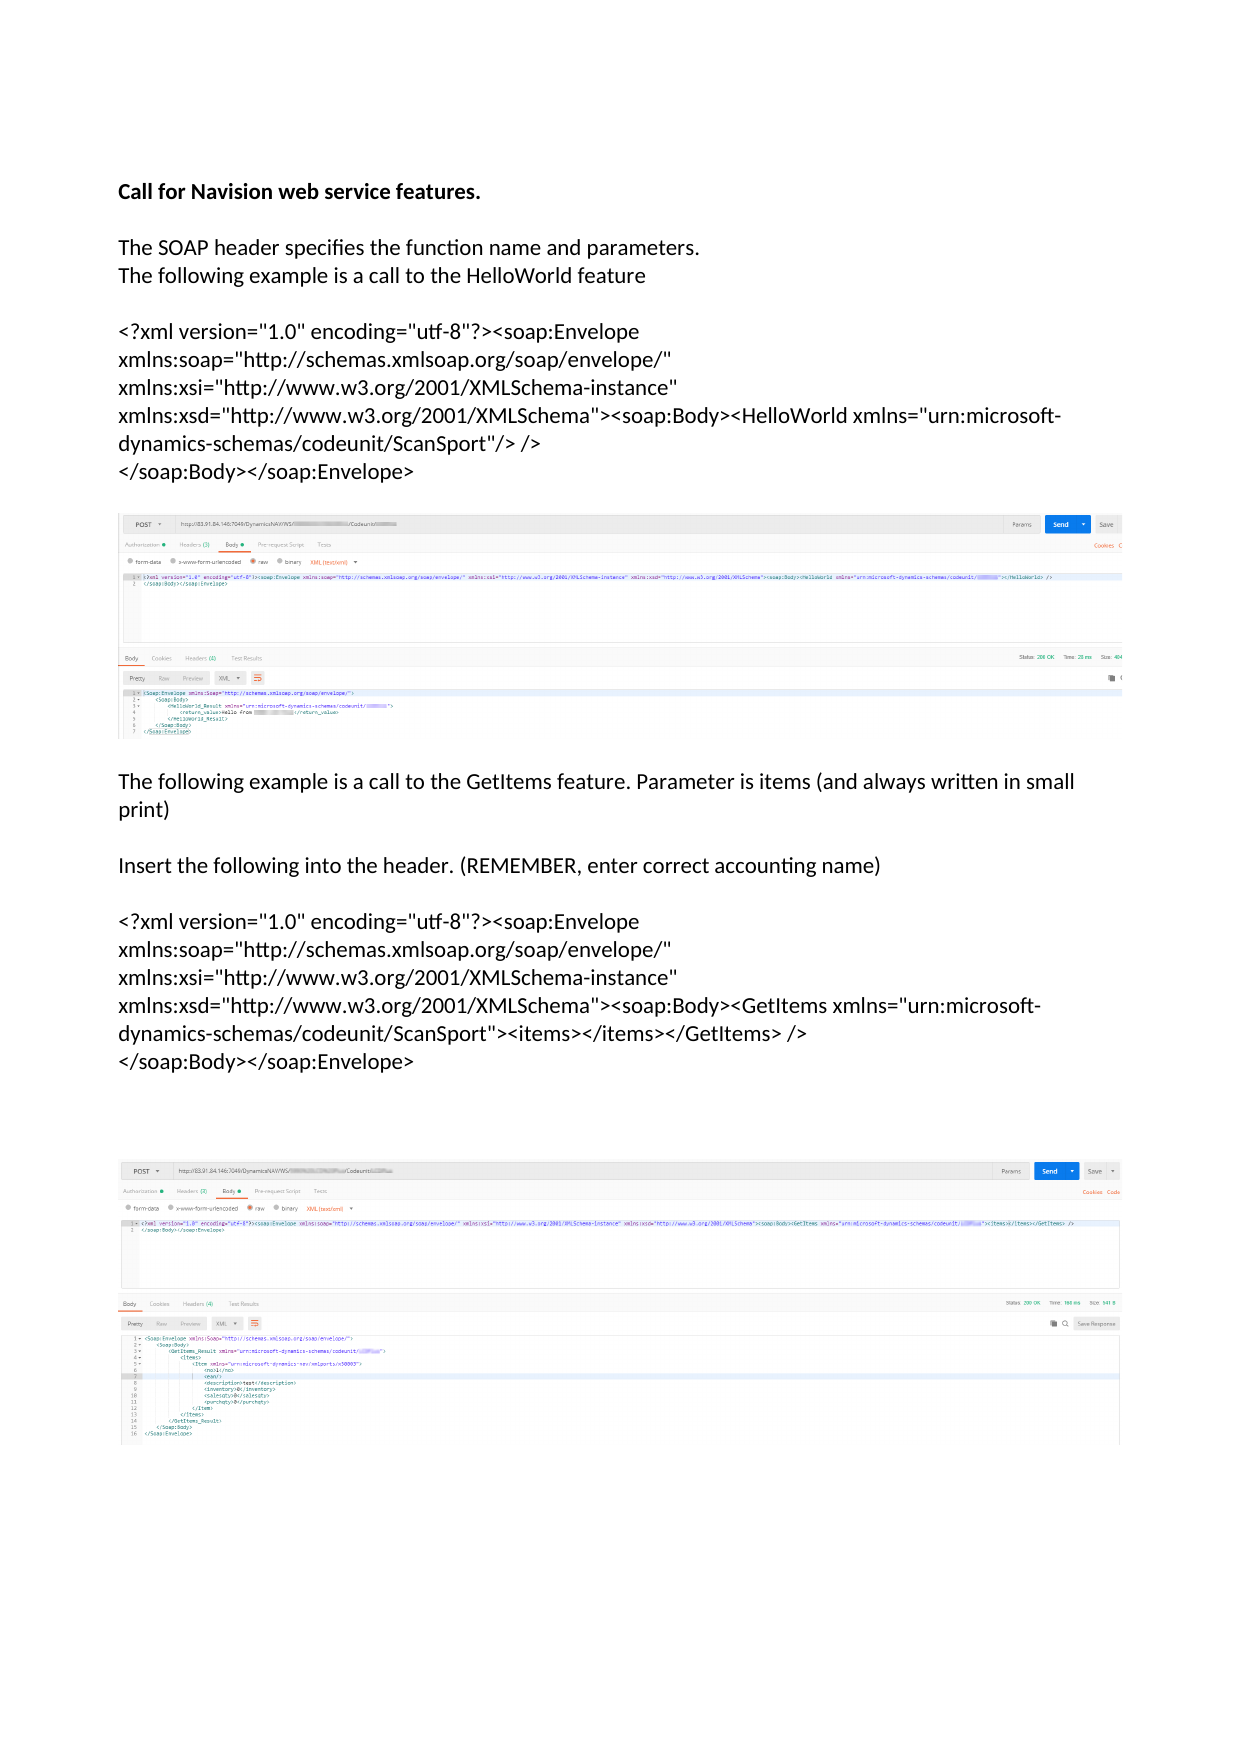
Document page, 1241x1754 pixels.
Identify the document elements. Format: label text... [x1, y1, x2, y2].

text Insert the following into the header. (REMEMBER, enter correct accounting name) [118, 851, 1122, 879]
text </soap:Body></soap:Envelope> [118, 1047, 1122, 1075]
text The following example is a call to the GetItems feature. Parameter is items (and always written in small print) [118, 767, 1122, 823]
text The following example is a call to the HelloWorld feature [118, 261, 1122, 289]
text Call for Navision web service features. [118, 177, 1122, 205]
text </soap:Body></soap:Envelope> [118, 457, 1122, 485]
picture [118, 513, 1123, 739]
text <?xml version="1.0" encoding="utf-8"?><soap:Envelope xmlns:soap="http://schemas.xmlsoap.org/soap/envelope/" xmlns:xsi="http://www.w3.org/2001/XMLSchema-instance" xmlns:xsd="http://www.w3.org/2001/XMLSchema"><soap:Body><HelloWorld xmlns="urn:microsoft-dynamics-schemas/codeunit/ScanSport"/> /> [118, 317, 1122, 457]
text The SOAP header specifies the function name and parameters. [118, 233, 1122, 261]
picture [118, 1159, 1123, 1445]
text <?xml version="1.0" encoding="utf-8"?><soap:Envelope xmlns:soap="http://schemas.xmlsoap.org/soap/envelope/" xmlns:xsi="http://www.w3.org/2001/XMLSchema-instance" xmlns:xsd="http://www.w3.org/2001/XMLSchema"><soap:Body><GetItems xmlns="urn:microsoft-dynamics-schemas/codeunit/ScanSport"><items></items></GetItems> /> [118, 907, 1122, 1047]
